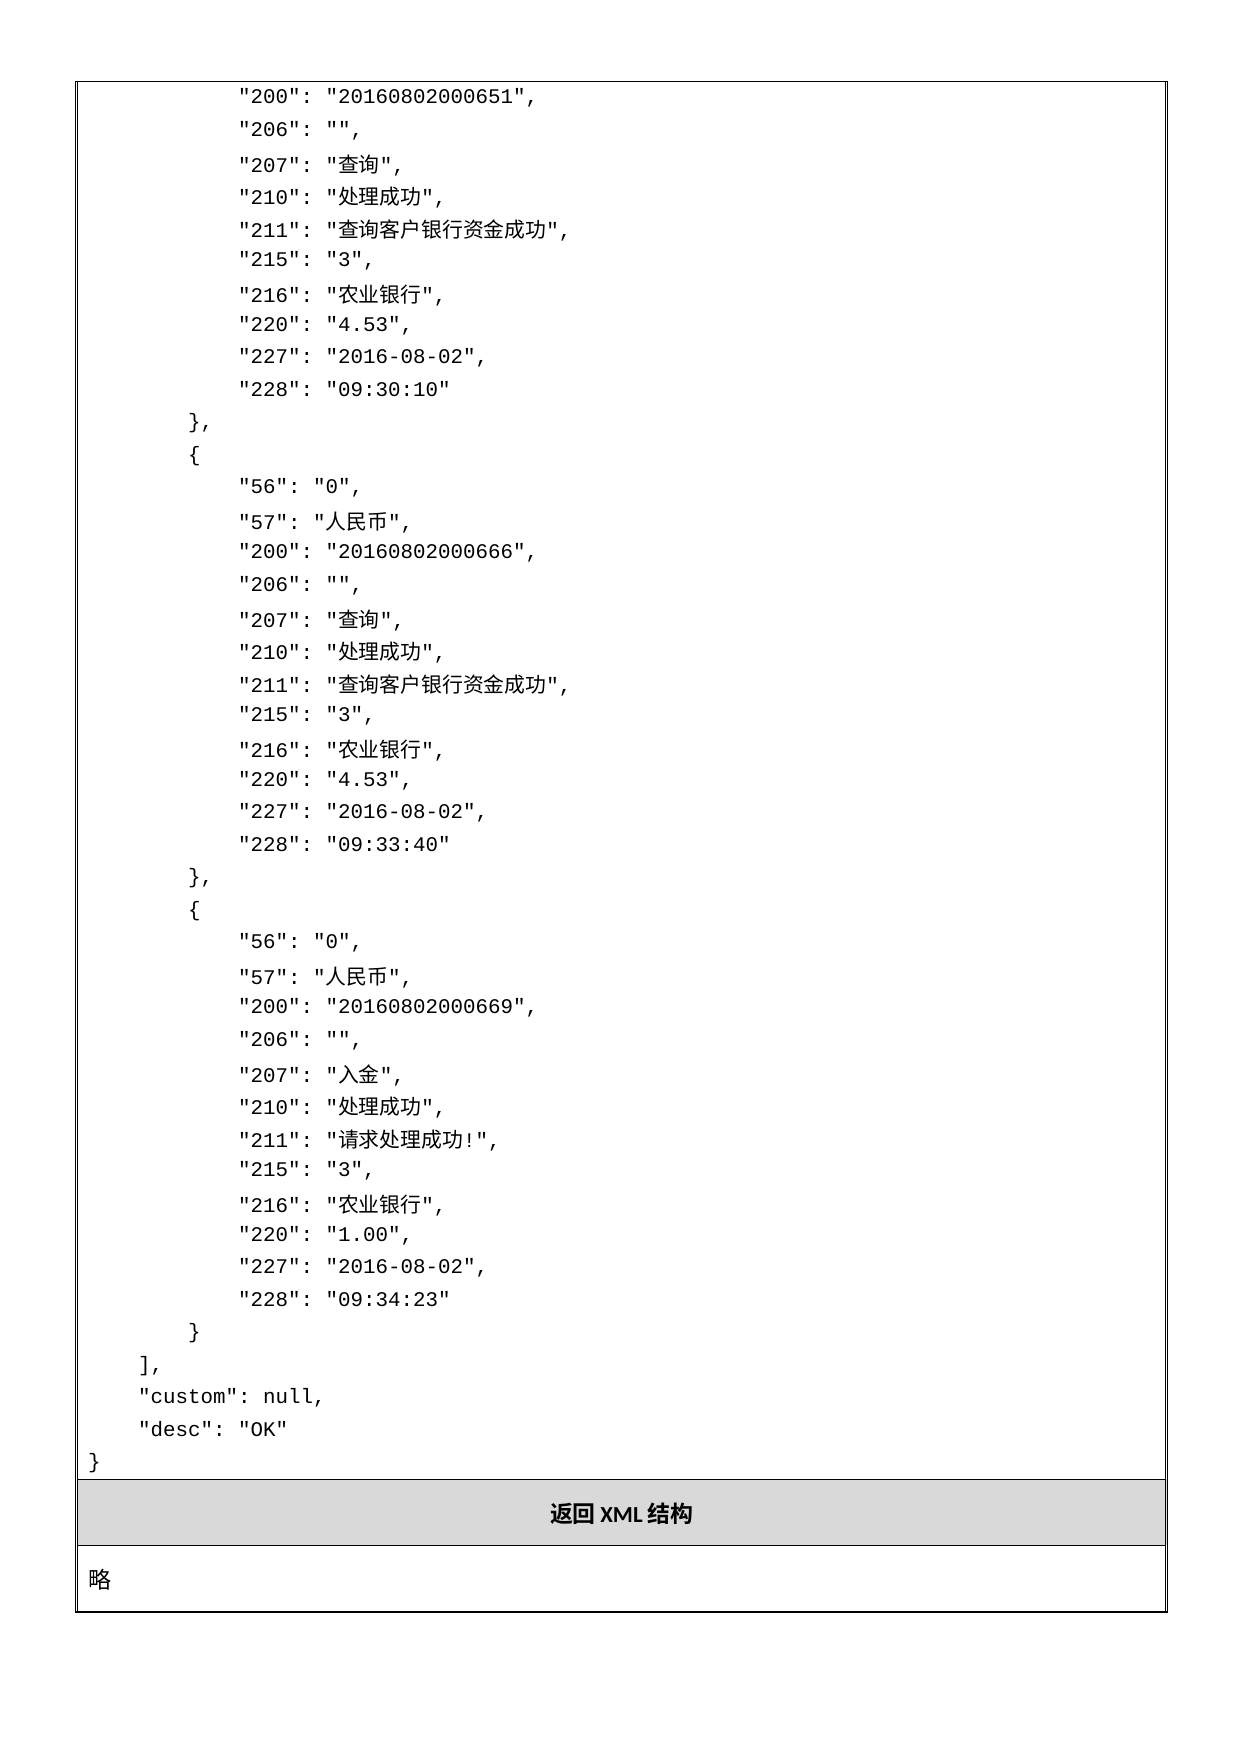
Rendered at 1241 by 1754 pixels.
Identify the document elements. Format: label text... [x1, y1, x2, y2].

table_cell 略 [78, 1546, 1165, 1611]
table_cell 返回XML 结构 [78, 1480, 1165, 1545]
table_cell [78, 82, 1165, 1479]
